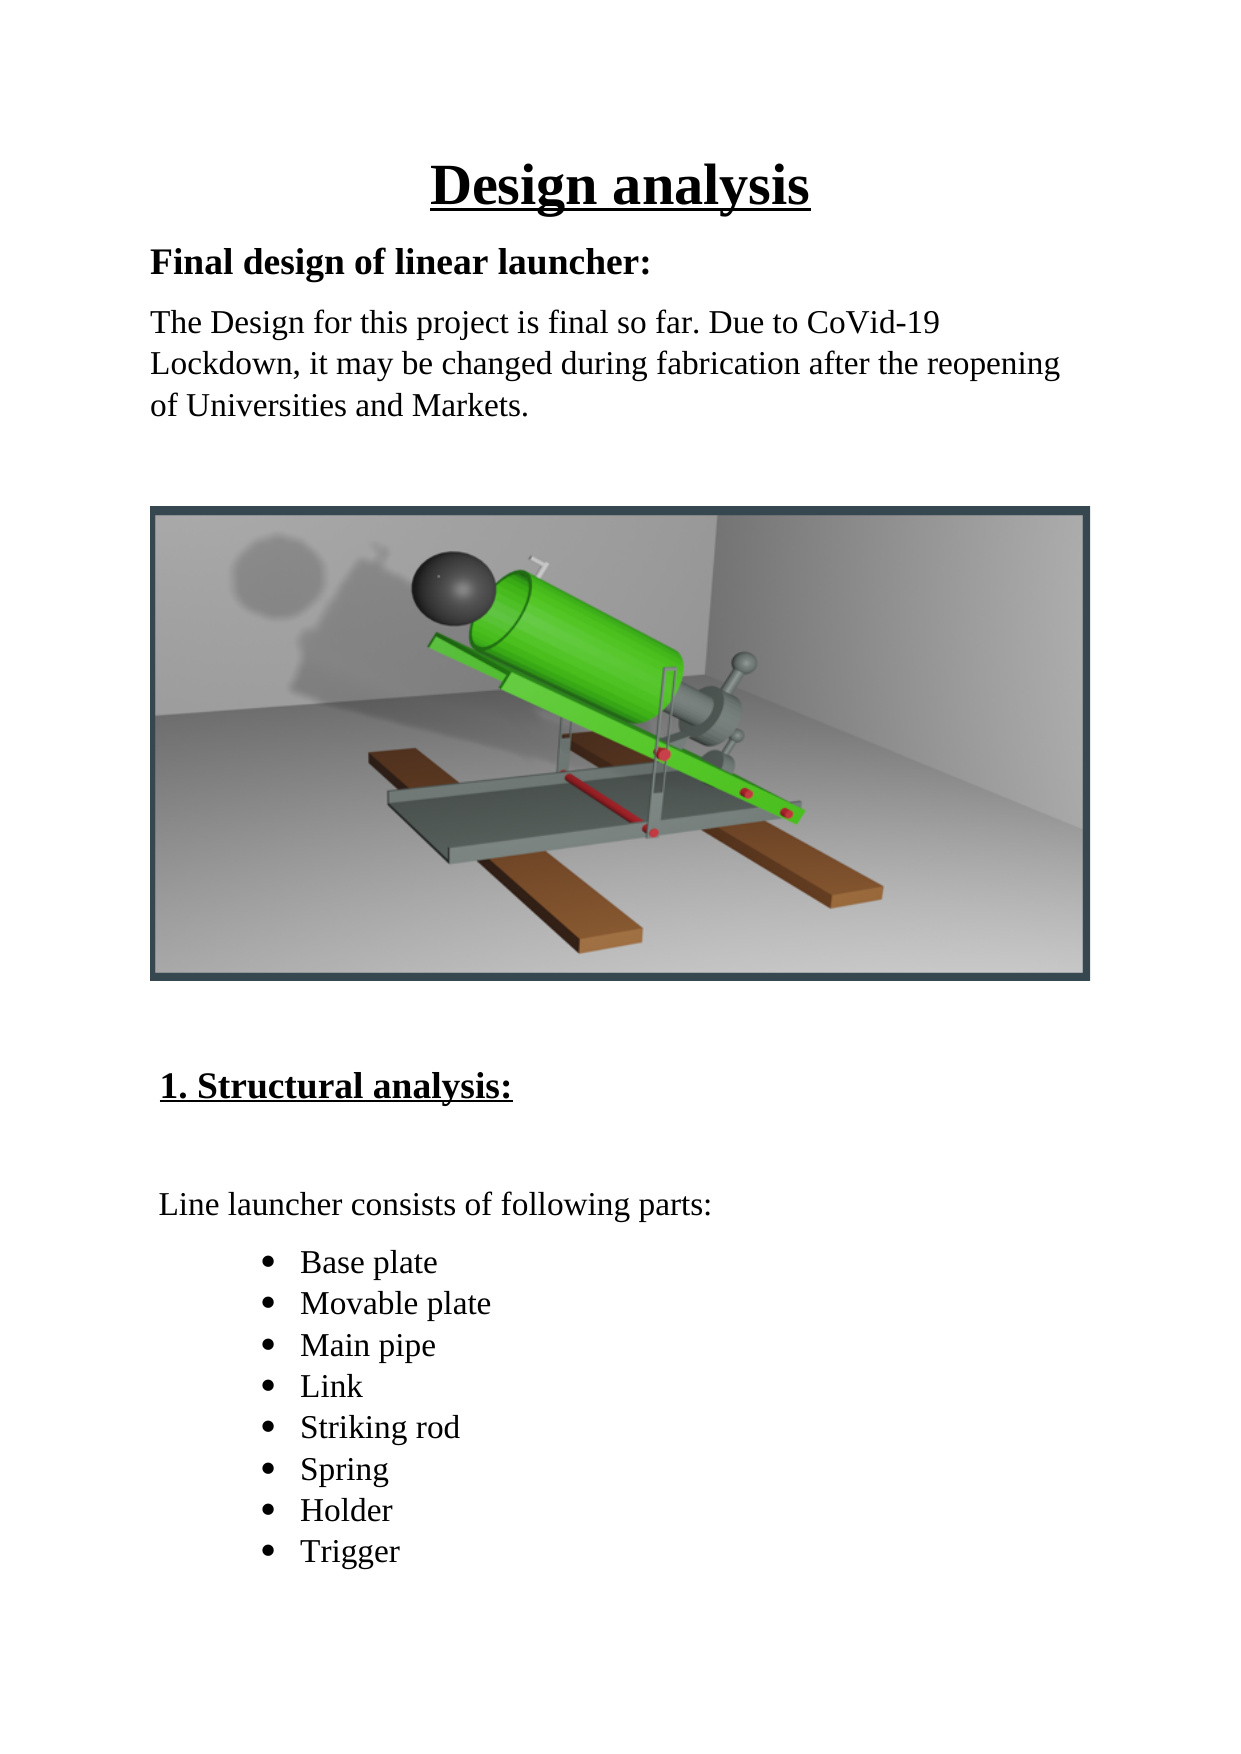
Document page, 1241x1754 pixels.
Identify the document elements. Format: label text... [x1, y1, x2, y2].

list Movable plate [262, 1284, 1090, 1322]
list Striking rod [262, 1408, 1090, 1446]
text Final design of linear launcher: [150, 239, 1090, 282]
text Line launcher consists of following parts: [150, 1184, 1090, 1223]
list Spring [262, 1449, 1090, 1487]
list Link [262, 1366, 1090, 1405]
list Trigger [262, 1532, 1090, 1570]
text The Design for this project is final so far. Due to CoVid-19 Lockdown, it may be changed during fabrication after the reopening of Universities and Markets. [150, 302, 1090, 423]
list Base plate [262, 1242, 1090, 1281]
text 1. Structural analysis: [150, 1063, 1090, 1106]
list Main pipe [262, 1325, 1090, 1363]
list Holder [262, 1490, 1090, 1529]
text Design analysis [150, 150, 1090, 217]
picture [150, 506, 1091, 981]
